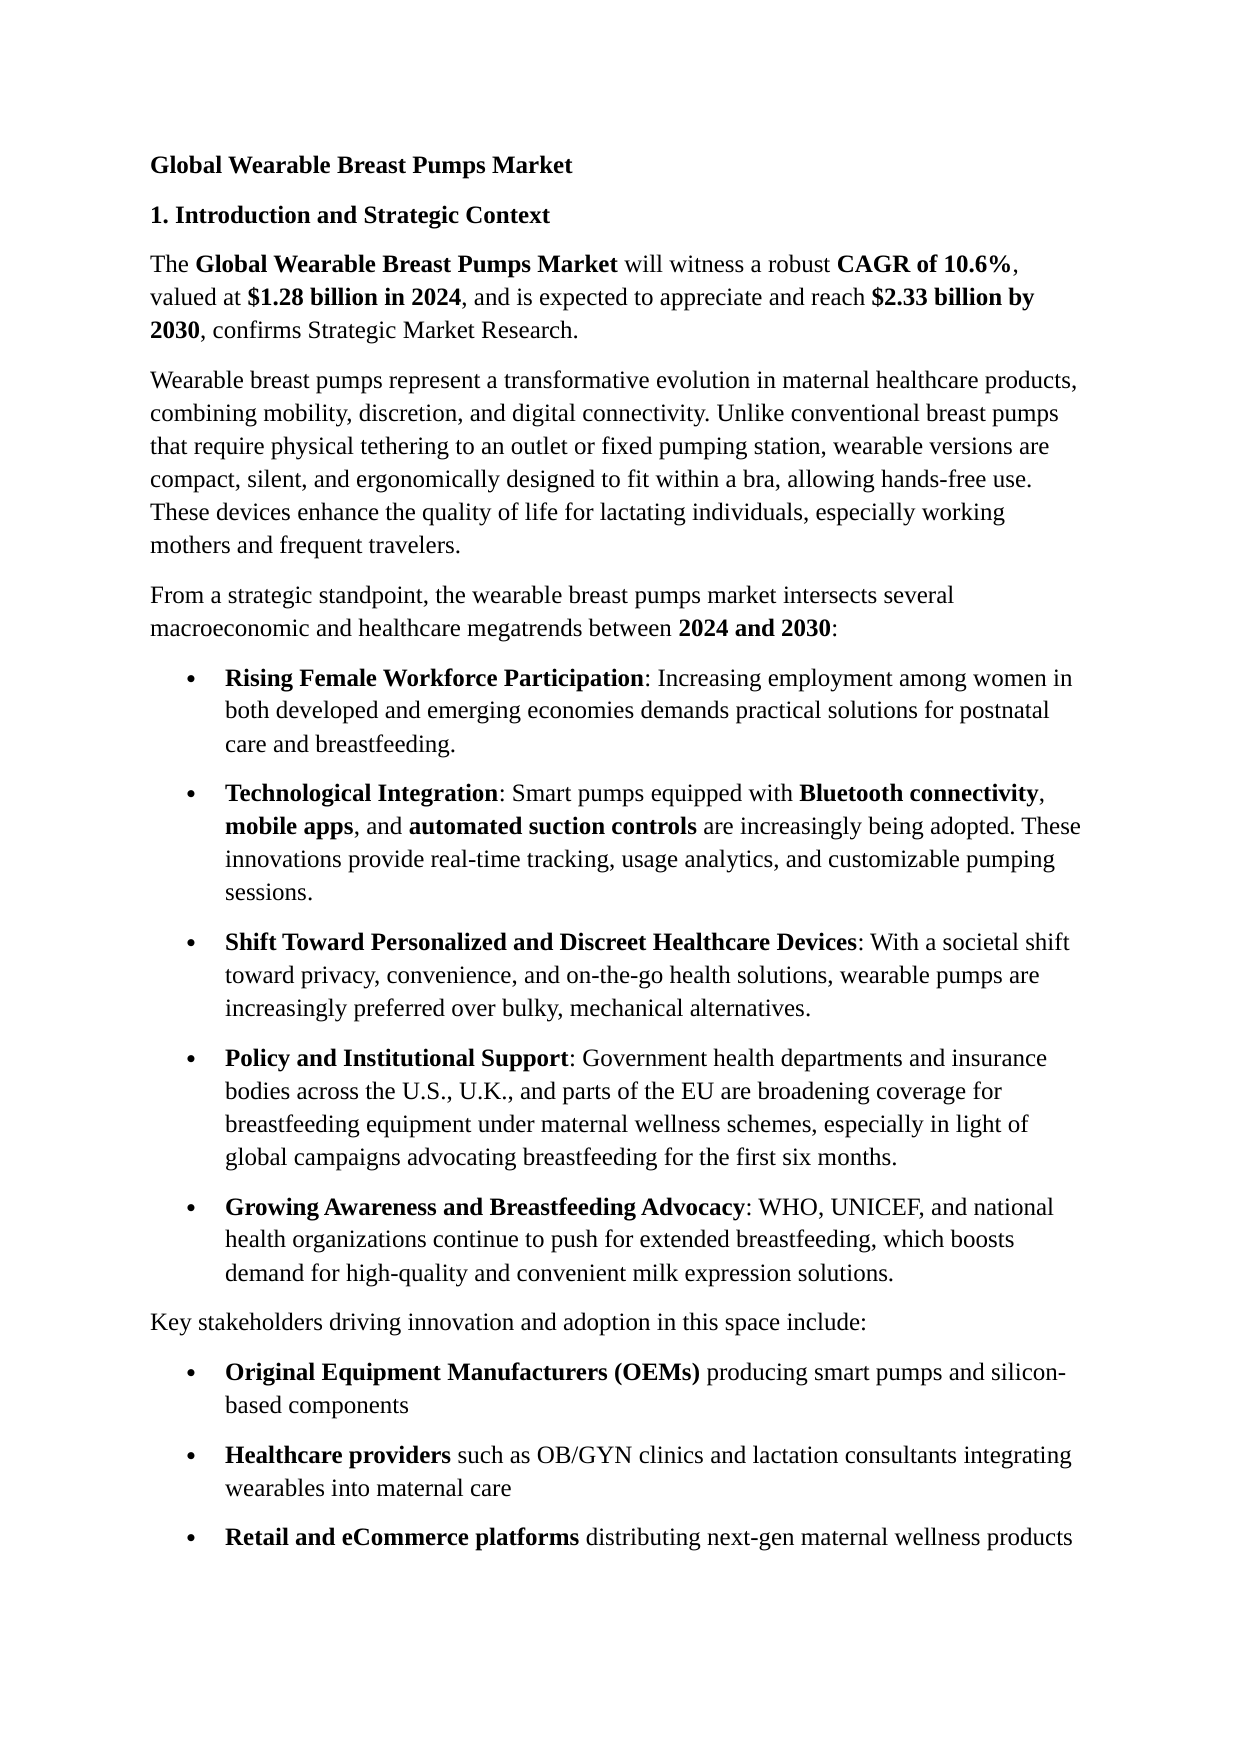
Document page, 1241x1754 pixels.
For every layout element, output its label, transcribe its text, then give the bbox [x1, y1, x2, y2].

list Retail and eCommerce platforms distributing next-gen maternal wellness products [187, 1522, 1090, 1551]
list Rising Female Workforce Participation: Increasing employment among women in both developed and emerging economies demands practical solutions for postnatal care and breastfeeding. [187, 663, 1090, 757]
text Global Wearable Breast Pumps Market [150, 150, 1090, 179]
text 1. Introduction and Strategic Context [150, 200, 1090, 228]
list Original Equipment Manufacturers (OEMs) producing smart pumps and silicon-based components [187, 1357, 1090, 1419]
text Wearable breast pumps represent a transformative evolution in maternal healthcare products, combining mobility, discretion, and digital connectivity. Unlike conventional breast pumps that require physical tethering to an outlet or fixed pumping station, wearable versions are compact, silent, and ergonomically designed to fit within a bra, allowing hands-free use. These devices enhance the quality of life for lactating individuals, especially working mothers and frequent travelers. [150, 365, 1090, 559]
list Technological Integration: Smart pumps equipped with Bluetooth connectivity, mobile apps, and automated suction controls are increasingly being adopted. These innovations provide real-time tracking, usage analytics, and customizable pumping sessions. [187, 778, 1090, 906]
text The Global Wearable Breast Pumps Market will witness a robust CAGR of 10.6%, valued at $1.28 billion in 2024, and is expected to appreciate and reach $2.33 billion by 2030, confirms Strategic Market Research. [150, 249, 1090, 344]
list Healthcare providers such as OB/GYN clinics and lactation consultants integrating wearables into maternal care [187, 1440, 1090, 1501]
list Policy and Institutional Support: Government health departments and insurance bodies across the U.S., U.K., and parts of the EU are broadening coverage for breastfeeding equipment under maternal wellness schemes, especially in light of global campaigns advocating breastfeeding for the first six months. [187, 1043, 1090, 1171]
list Growing Awareness and Breastfeeding Advocacy: WHO, UNICEF, and national health organizations continue to push for extended breastfeeding, which boosts demand for high-quality and convenient milk expression solutions. [187, 1192, 1090, 1286]
text From a strategic standpoint, the wearable breast pumps market intersects several macroeconomic and healthcare megatrends between 2024 and 2030: [150, 580, 1090, 642]
list Shift Toward Personalized and Discreet Healthcare Devices: With a societal shift toward privacy, convenience, and on-the-go health solutions, wearable pumps are increasingly preferred over bulky, mechanical alternatives. [187, 927, 1090, 1022]
text Key stakeholders driving innovation and adoption in this space include: [150, 1307, 1090, 1336]
